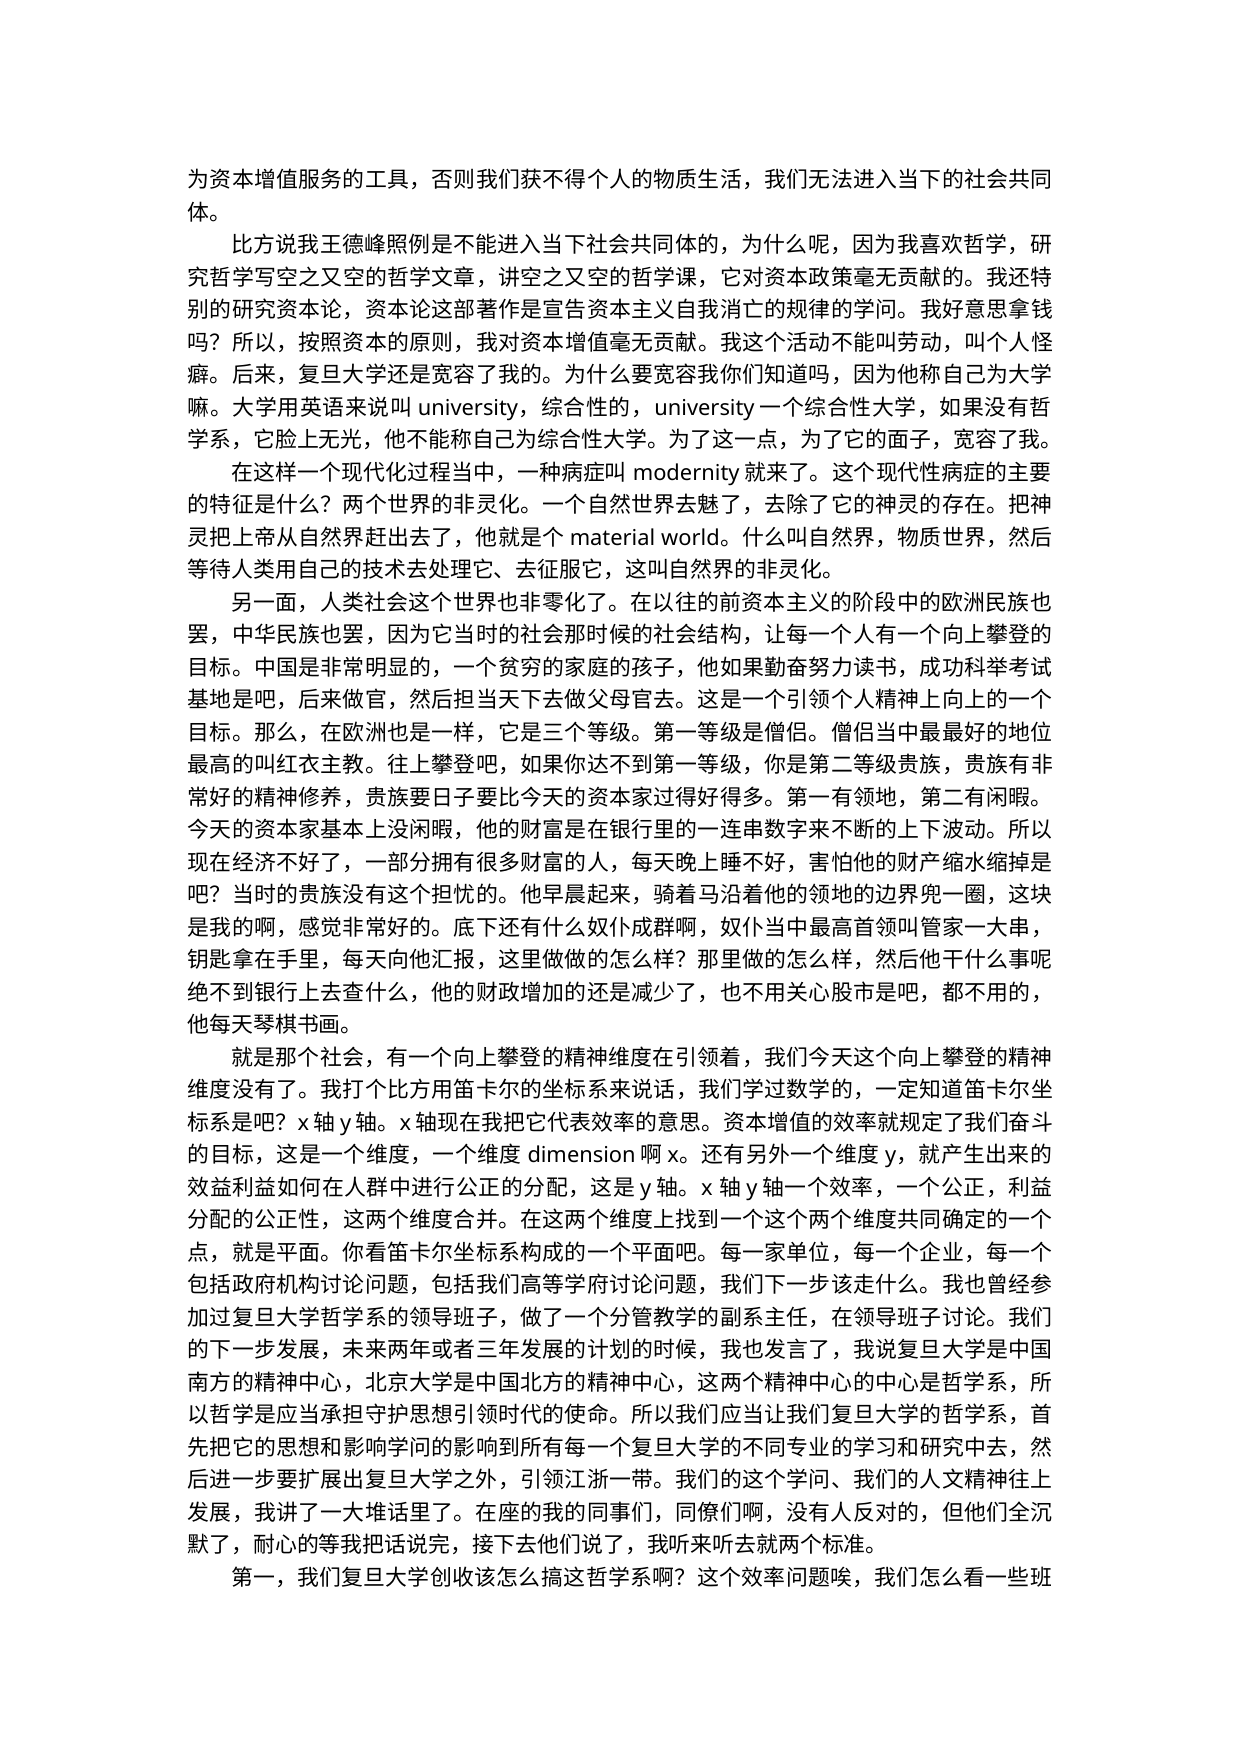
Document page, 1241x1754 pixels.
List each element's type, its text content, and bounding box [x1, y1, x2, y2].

text 另一面，人类社会这个世界也非零化了。在以往的前资本主义的阶段中的欧洲民族也罢，中华民族也罢，因为它当时的社会那时候的社会结构，让每一个人有一个向上攀登的目标。中国是非常明显的，一个贫穷的家庭的孩子，他如果勤奋努力读书，成功科举考试基地是吧，后来做官，然后担当天下去做父母官去。这是一个引领个人精神上向上的一个目标。那么，在欧洲也是一样，它是三个等级。第一等级是僧侣。僧侣当中最最好的地位，最高的叫红衣主教。往上攀登吧，如果你达不到第一等级，你是第二等级贵族，贵族有非常好的精神修养，贵族要日子要比今天的资本家过得好得多。第一有领地，第二有闲暇。今天的资本家基本上没闲暇，他的财富是在银行里的一连串数字来不断的上下波动。所以现在经济不好了，一部分拥有很多财富的人，每天晚上睡不好，害怕他的财产缩水缩掉是吧？当时的贵族没有这个担忧的。他早晨起来，骑着马沿着他的领地的边界兜一圈，这块是我的啊，感觉非常好的。底下还有什么奴仆成群啊，奴仆当中最高首领叫管家一大串，钥匙拿在手里，每天向他汇报，这里做做的怎么样？那里做的怎么样，然后他干什么事呢，绝不到银行上去查什么，他的财政增加的还是减少了，也不用关心股市是吧，都不用的，他每天琴棋书画。 [187, 584, 1053, 1039]
text 在这样一个现代化过程当中，一种病症叫modernity就来了。这个现代性病症的主要的特征是什么？两个世界的非灵化。一个自然世界去魅了，去除了它的神灵的存在。把神灵把上帝从自然界赶出去了，他就是个material world。什么叫自然界，物质世界，然后等待人类用自己的技术去处理它、去征服它，这叫自然界的非灵化。 [187, 454, 1053, 584]
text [187, 162, 1053, 227]
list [187, 1559, 1053, 1592]
text 比方说我王德峰照例是不能进入当下社会共同体的，为什么呢，因为我喜欢哲学，研究哲学写空之又空的哲学文章，讲空之又空的哲学课，它对资本政策毫无贡献的。我还特别的研究资本论，资本论这部著作是宣告资本主义自我消亡的规律的学问。我好意思拿钱吗？所以，按照资本的原则，我对资本增值毫无贡献。我这个活动不能叫劳动，叫个人怪癖。后来，复旦大学还是宽容了我的。为什么要宽容我你们知道吗，因为他称自己为大学嘛。大学用英语来说叫university，综合性的，university一个综合性大学，如果没有哲学系，它脸上无光，他不能称自己为综合性大学。为了这一点，为了它的面子，宽容了我。 [187, 227, 1053, 454]
text 就是那个社会，有一个向上攀登的精神维度在引领着，我们今天这个向上攀登的精神维度没有了。我打个比方用笛卡尔的坐标系来说话，我们学过数学的，一定知道笛卡尔坐标系是吧？x轴y轴。x轴现在我把它代表效率的意思。资本增值的效率就规定了我们奋斗的目标，这是一个维度，一个维度dimension啊x。还有另外一个维度y，就产生出来的效益利益如何在人群中进行公正的分配，这是y轴。x 轴y轴一个效率，一个公正，利益分配的公正性，这两个维度合并。在这两个维度上找到一个这个两个维度共同确定的一个点，就是平面。你看笛卡尔坐标系构成的一个平面吧。每一家单位，每一个企业，每一个包括政府机构讨论问题，包括我们高等学府讨论问题，我们下一步该走什么。我也曾经参加过复旦大学哲学系的领导班子，做了一个分管教学的副系主任，在领导班子讨论。我们的下一步发展，未来两年或者三年发展的计划的时候，我也发言了，我说复旦大学是中国南方的精神中心，北京大学是中国北方的精神中心，这两个精神中心的中心是哲学系，所以哲学是应当承担守护思想引领时代的使命。所以我们应当让我们复旦大学的哲学系，首先把它的思想和影响学问的影响到所有每一个复旦大学的不同专业的学习和研究中去，然后进一步要扩展出复旦大学之外，引领江浙一带。我们的这个学问、我们的人文精神往上发展，我讲了一大堆话里了。在座的我的同事们，同僚们啊，没有人反对的，但他们全沉默了，耐心的等我把话说完，接下去他们说了，我听来听去就两个标准。 [187, 1039, 1053, 1559]
